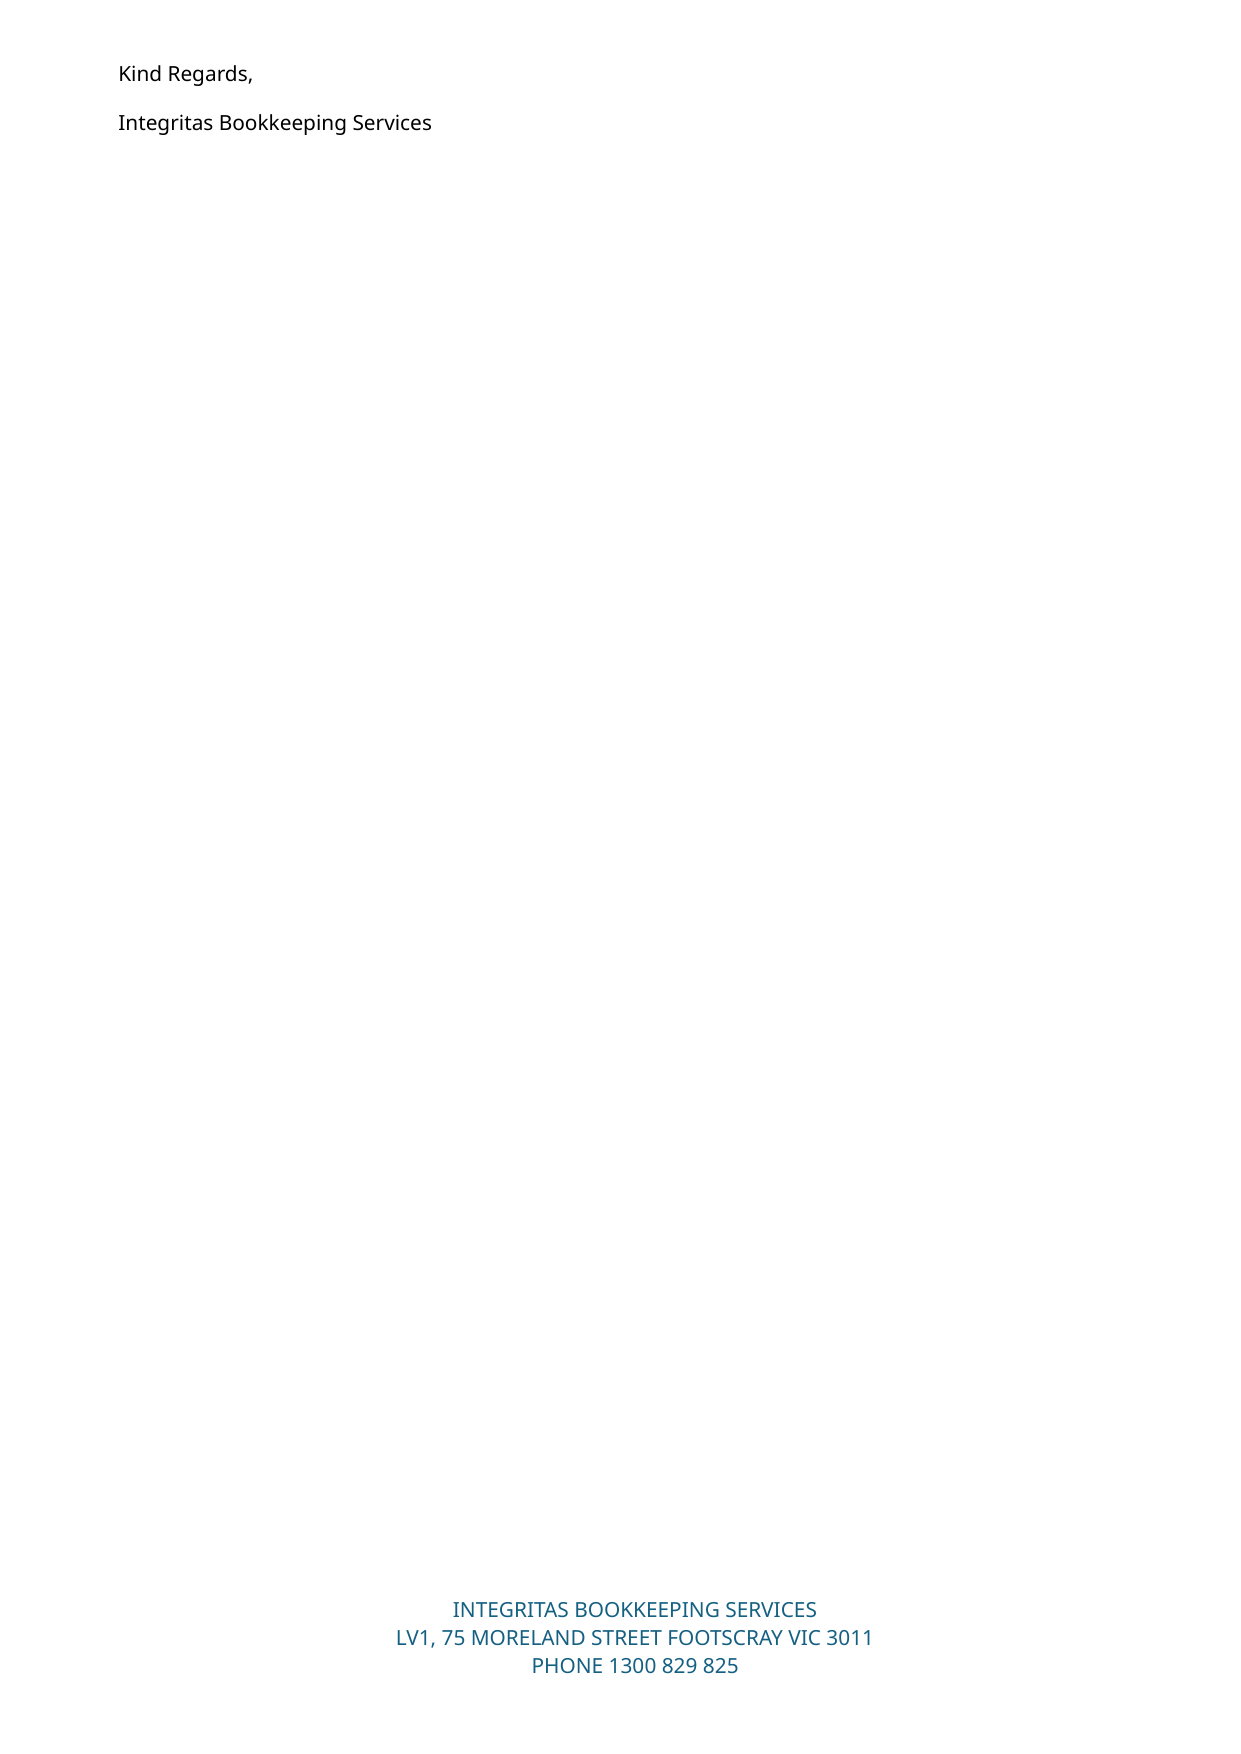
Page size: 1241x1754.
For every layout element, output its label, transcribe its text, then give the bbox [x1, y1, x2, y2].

text Integritas Bookkeeping Services [118, 108, 1152, 137]
text Kind Regards, [118, 59, 1152, 87]
